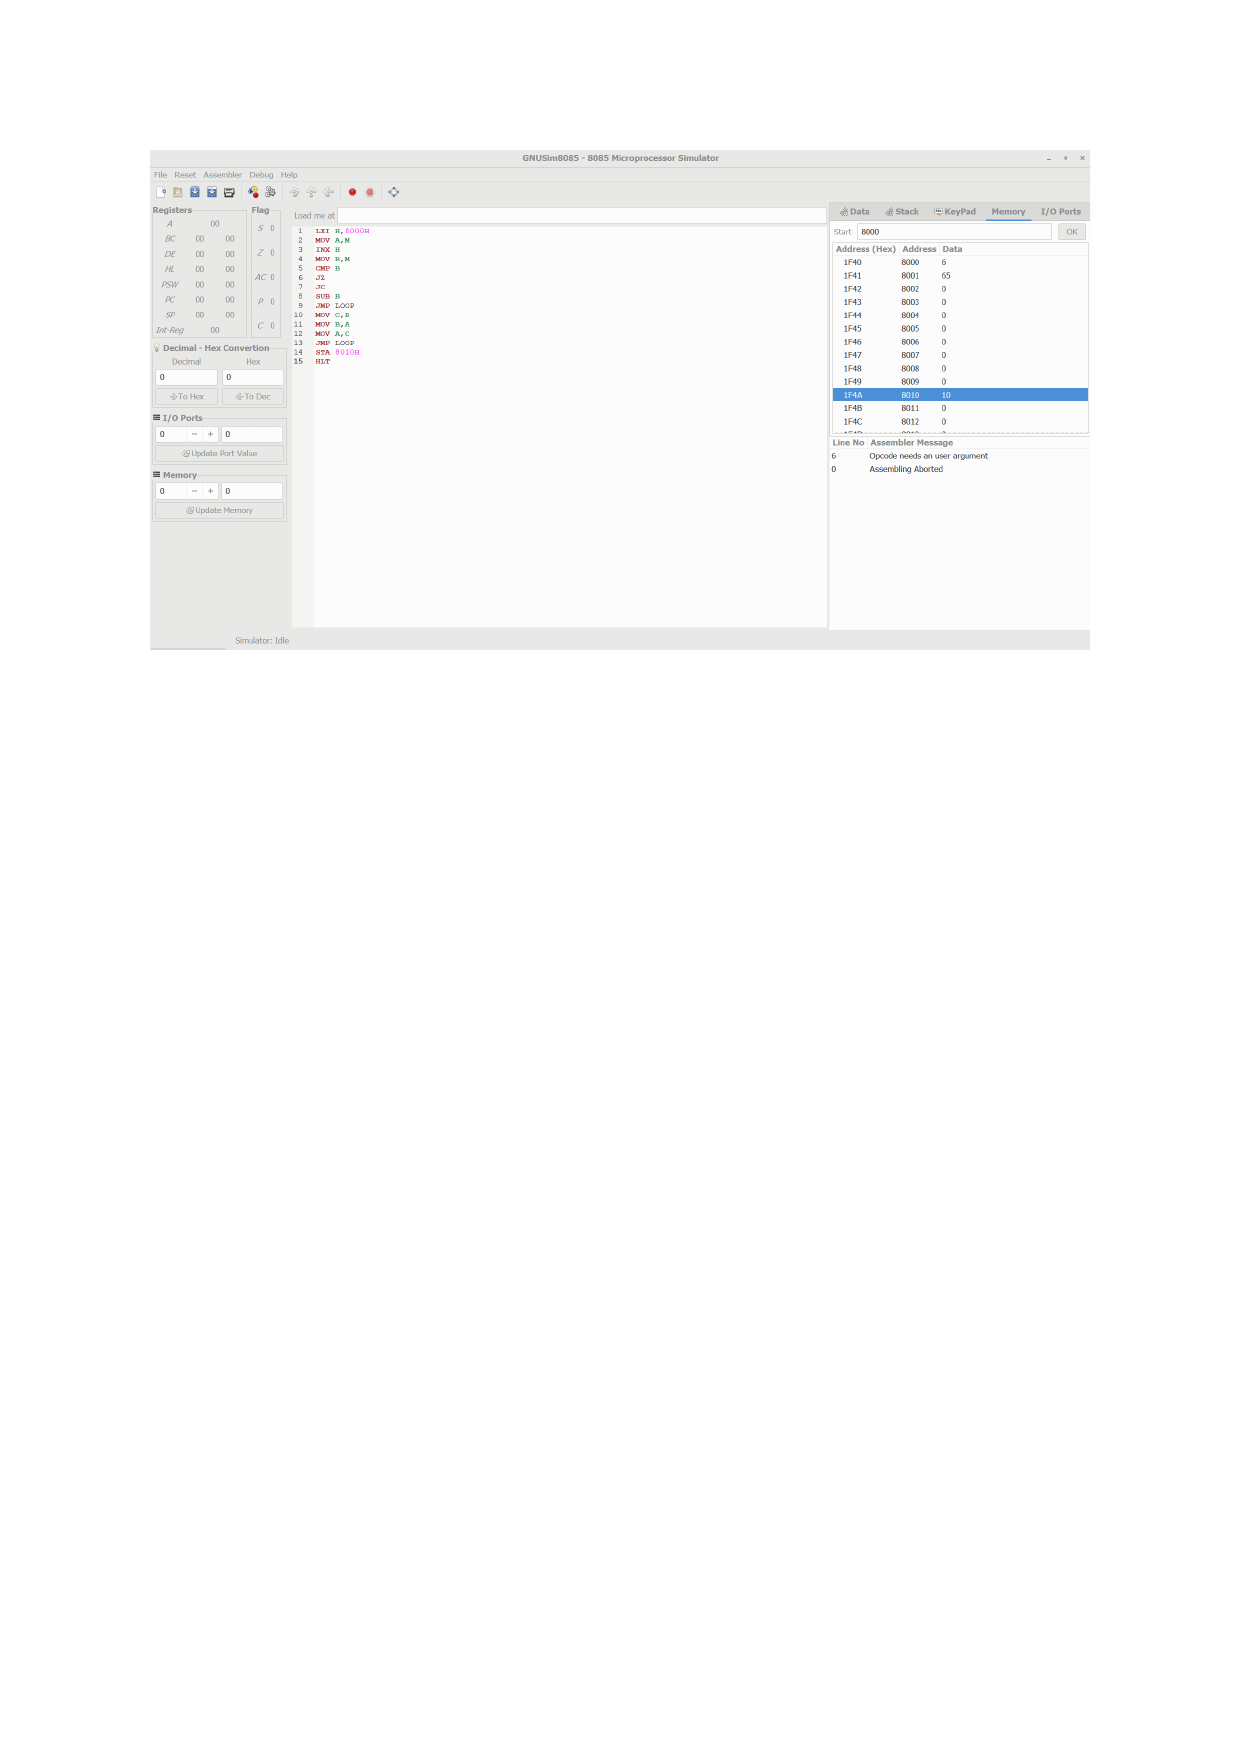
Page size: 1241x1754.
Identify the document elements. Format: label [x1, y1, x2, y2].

picture [150, 150, 1091, 650]
